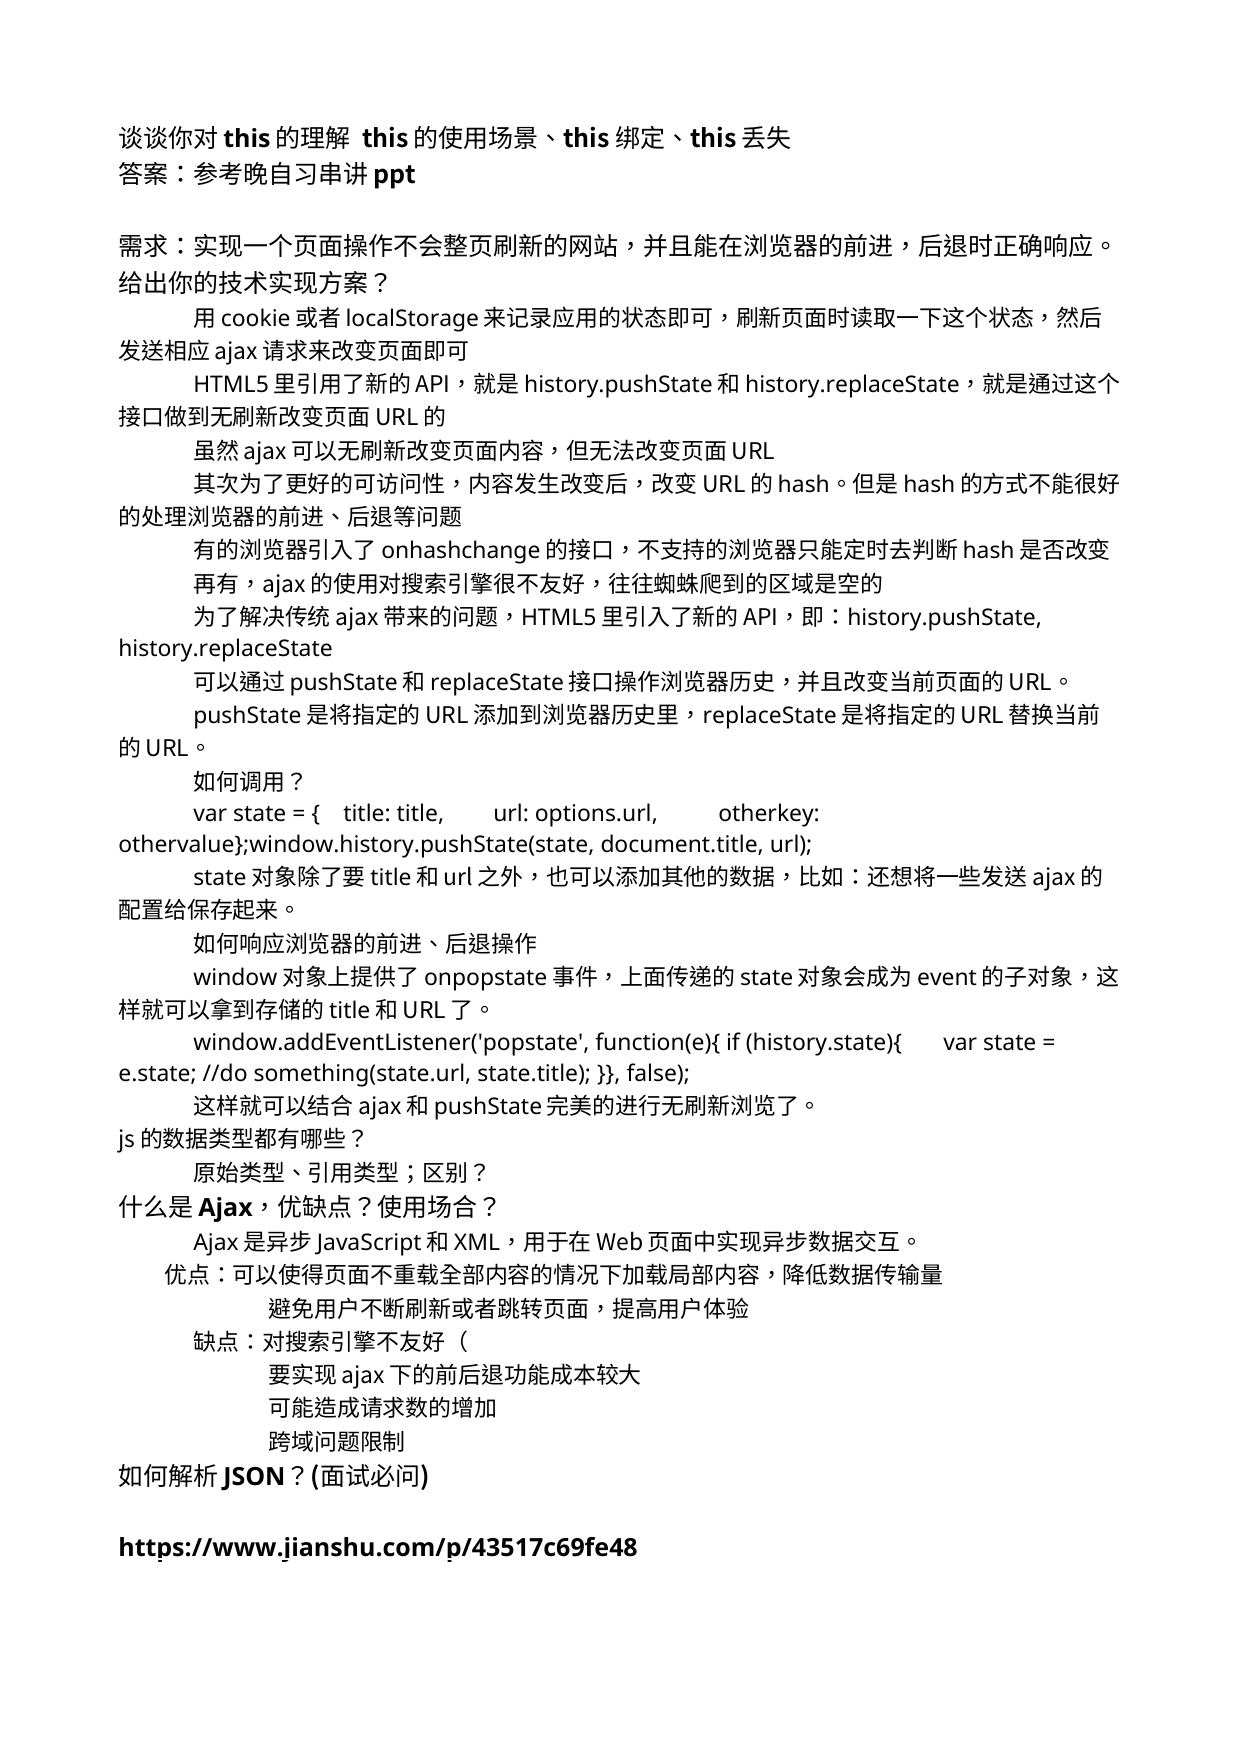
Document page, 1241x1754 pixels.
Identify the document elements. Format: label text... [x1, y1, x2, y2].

text 缺点：对搜索引擎不友好（ [118, 1324, 1122, 1357]
text HTML5里引用了新的API，就是history.pushState和history.replaceState，就是通过这个接口做到无刷新改变页面URL的 [118, 366, 1122, 432]
text 优点：可以使得页面不重载全部内容的情况下加载局部内容，降低数据传输量 [118, 1257, 1122, 1291]
text 其次为了更好的可访问性，内容发生改变后，改变URL的hash。但是hash的方式不能很好的处理浏览器的前进、后退等问题 [118, 466, 1122, 532]
text 原始类型、引用类型；区别？ [118, 1154, 1122, 1188]
text 可以通过pushState和replaceState接口操作浏览器历史，并且改变当前页面的URL。 [118, 663, 1122, 697]
text window对象上提供了onpopstate事件，上面传递的state对象会成为event的子对象，这样就可以拿到存储的title和URL了。 [118, 959, 1122, 1026]
text Ajax是异步JavaScript和XML，用于在Web页面中实现异步数据交互。 [118, 1224, 1122, 1257]
text state对象除了要title和url之外，也可以添加其他的数据，比如：还想将一些发送ajax的配置给保存起来。 [118, 859, 1122, 926]
text 要实现ajax下的前后退功能成本较大 [118, 1357, 1122, 1390]
text 跨域问题限制 [118, 1423, 1122, 1457]
text 需求：实现一个页面操作不会整页刷新的网站，并且能在浏览器的前进，后退时正确响应。给出你的技术实现方案？ [118, 227, 1122, 299]
text pushState是将指定的URL添加到浏览器历史里，replaceState是将指定的URL替换当前的URL。 [118, 697, 1122, 763]
text var state = { title: title, url: options.url, otherkey: othervalue};window.history.pushState(state, document.title, url); [118, 797, 1122, 859]
text 答案：参考晚自习串讲ppt [118, 154, 1122, 191]
text js的数据类型都有哪些？ [118, 1121, 1122, 1154]
text 这样就可以结合ajax和pushState完美的进行无刷新浏览了。 [118, 1088, 1122, 1121]
text 再有，ajax的使用对搜索引擎很不友好，往往蜘蛛爬到的区域是空的 [118, 566, 1122, 599]
text 如何调用？ [118, 763, 1122, 797]
text 可能造成请求数的增加 [118, 1390, 1122, 1423]
text 有的浏览器引入了onhashchange的接口，不支持的浏览器只能定时去判断hash是否改变 [118, 532, 1122, 566]
text window.addEventListener('popstate', function(e){ if (history.state){ var state = e.state; //do something(state.url, state.title); }}, false); [118, 1026, 1122, 1088]
text 什么是Ajax，优缺点？使用场合？ [118, 1188, 1122, 1224]
text 谈谈你对this的理解 this的使用场景、this绑定、this丢失 [118, 118, 1122, 154]
text 用cookie或者localStorage来记录应用的状态即可，刷新页面时读取一下这个状态，然后发送相应ajax请求来改变页面即可 [118, 299, 1122, 366]
text 虽然ajax可以无刷新改变页面内容，但无法改变页面URL [118, 432, 1122, 466]
text 为了解决传统ajax带来的问题，HTML5里引入了新的API，即：history.pushState, history.replaceState [118, 599, 1122, 663]
text 如何解析JSON？(面试必问) [118, 1457, 1122, 1493]
text 避免用户不断刷新或者跳转页面，提高用户体验 [118, 1291, 1122, 1324]
text 如何响应浏览器的前进、后退操作 [118, 926, 1122, 959]
text https://www.jianshu.com/p/43517c69fe48 [118, 1529, 1122, 1563]
